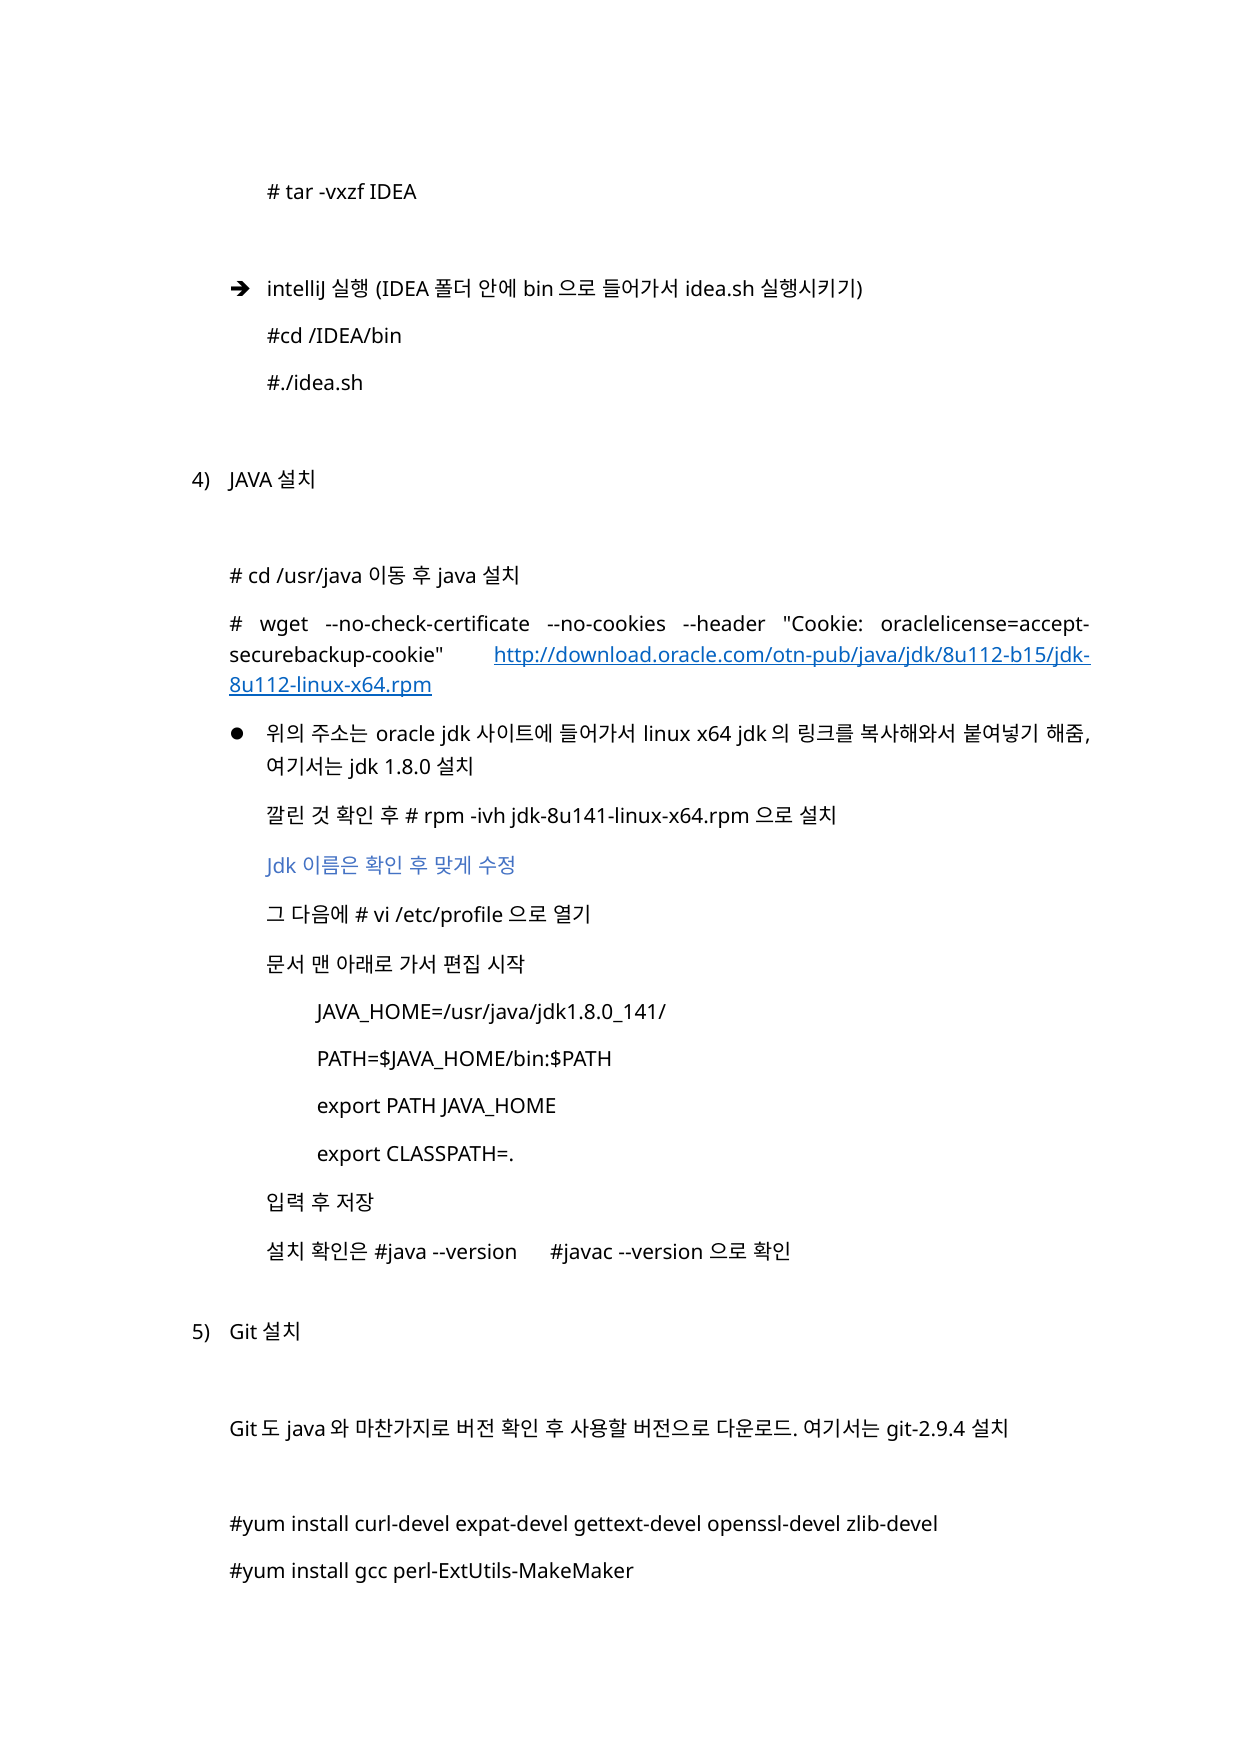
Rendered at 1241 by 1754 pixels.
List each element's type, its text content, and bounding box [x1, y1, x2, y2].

list #yum install curl-devel expat-devel gettext-devel openssl-devel zlib-devel [229, 1509, 1090, 1537]
list export PATH JAVA_HOME [233, 1092, 1090, 1120]
list 문서 맨 아래로 가서 편집 시작 [267, 948, 1090, 978]
list JAVA 설치 [192, 463, 1090, 493]
list 설치 확인은 #java --version #javac --version 으로 확인 [267, 1236, 1090, 1296]
list Git도 java와 마찬가지로 버전 확인 후 사용할 버전으로 다운로드. 여기서는 git-2.9.4 설치 [229, 1412, 1090, 1442]
list # tar -vxzf IDEA [267, 177, 1090, 206]
list PATH=$JAVA_HOME/bin:$PATH [233, 1044, 1090, 1073]
list #yum install gcc perl-ExtUtils-MakeMaker [229, 1556, 1090, 1584]
list 깔린 것 확인 후 # rpm -ivh jdk-8u141-linux-x64.rpm 으로 설치 [267, 800, 1090, 830]
list export CLASSPATH=. [267, 1139, 1090, 1167]
list #./idea.sh [267, 368, 1090, 397]
list 위의 주소는 oracle jdk 사이트에 들어가서 linux x64 jdk의 링크를 복사해와서 붙여넣기 해줌, 여기서는 jdk 1.8.0 설치 [229, 718, 1090, 781]
list 그 다음에 # vi /etc/profile 으로 열기 [267, 898, 1090, 929]
list Git 설치 [192, 1315, 1090, 1346]
list #cd /IDEA/bin [267, 321, 1090, 349]
list # wget --no-check-certificate --no-cookies --header "Cookie: oraclelicense=accept-securebackup-cookie" http://download.oracle.com/otn-pub/java/jdk/8u112-b15/jdk-8u112-linux-x64.rpm [229, 609, 1090, 699]
list JAVA_HOME=/usr/java/jdk1.8.0_141/ [233, 997, 1090, 1026]
list Jdk 이름은 확인 후 맞게 수정 [267, 849, 1090, 879]
list 입력 후 저장 [267, 1186, 1090, 1216]
list intelliJ 실행 (IDEA 폴더 안에 bin으로 들어가서 idea.sh 실행시키기) [229, 272, 1090, 302]
list # cd /usr/java 이동 후 java 설치 [229, 560, 1090, 590]
